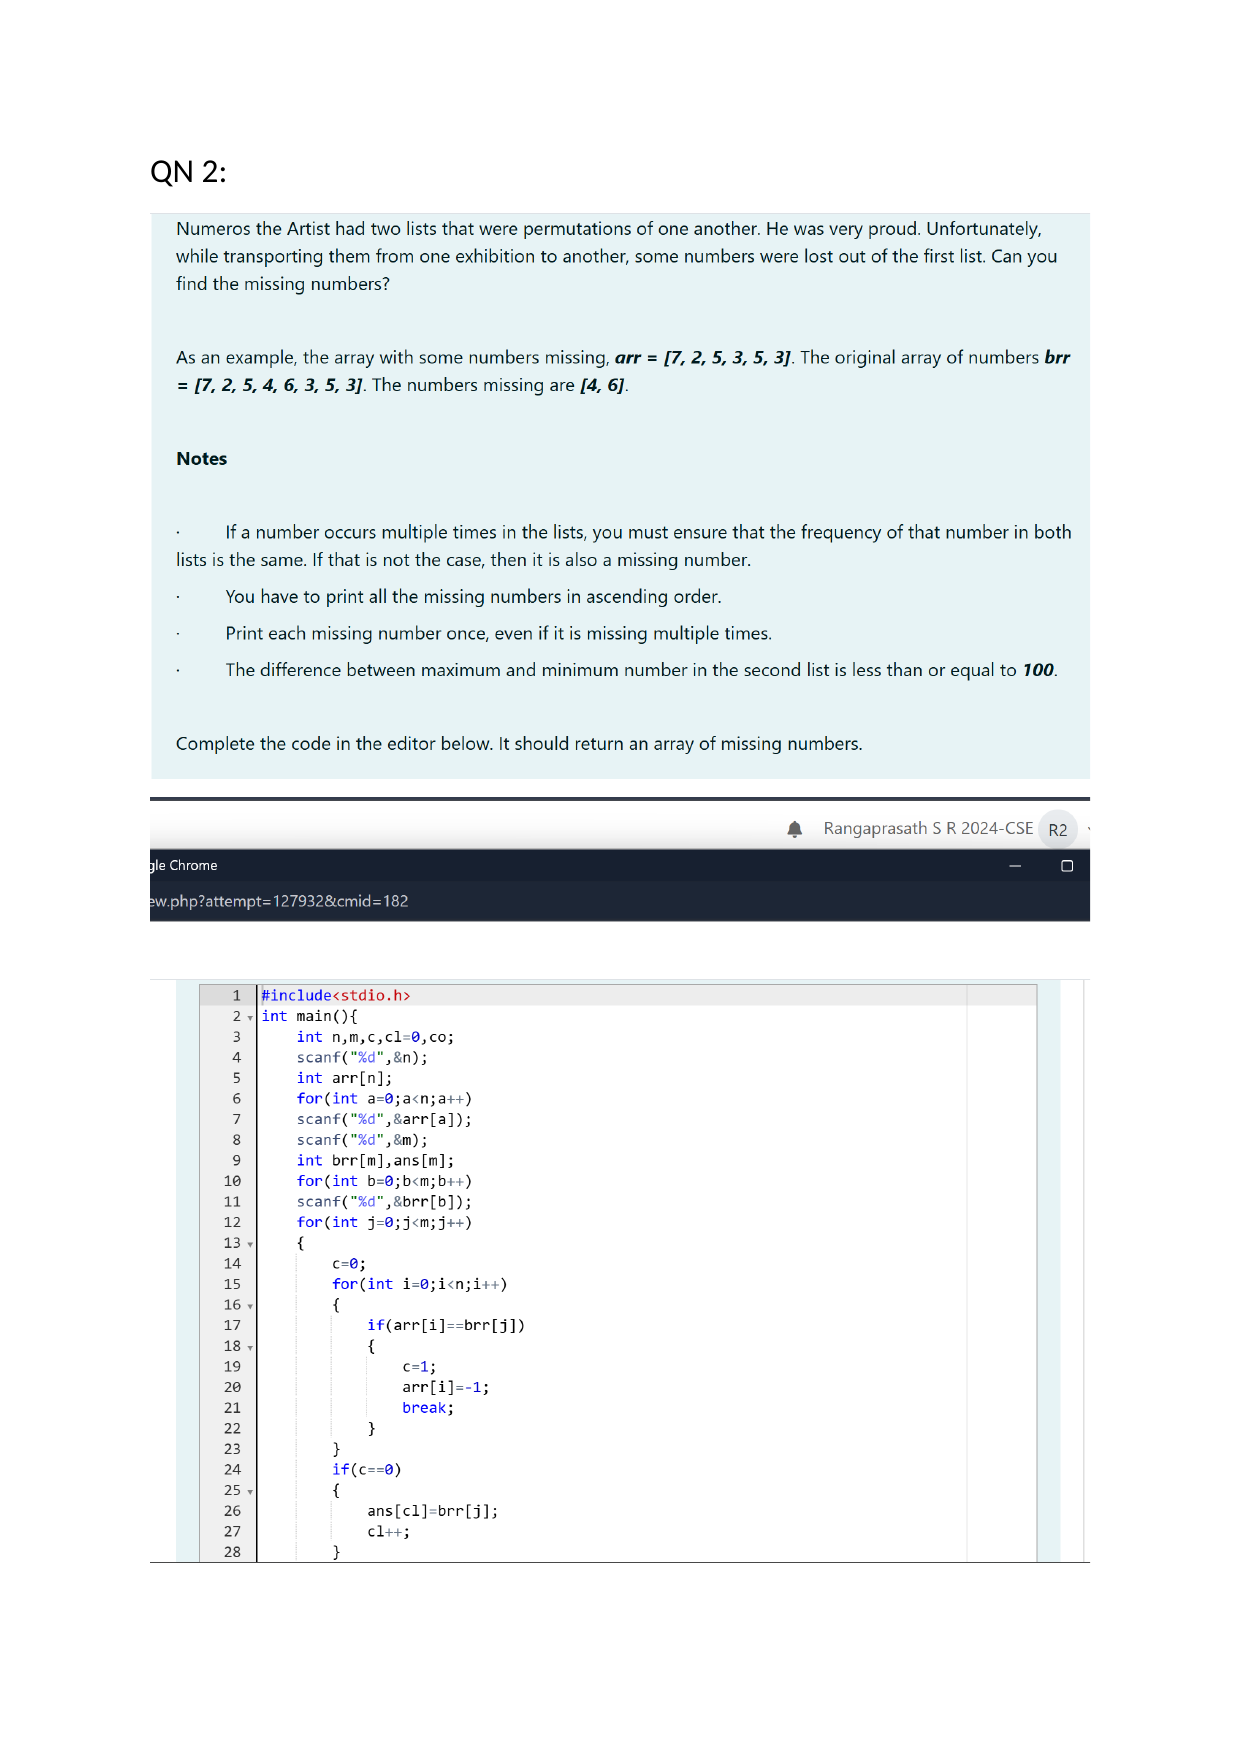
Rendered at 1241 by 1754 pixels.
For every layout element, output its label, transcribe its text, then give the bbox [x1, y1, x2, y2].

picture [150, 210, 1091, 779]
picture [150, 797, 1091, 1563]
text QN 2: [150, 150, 1090, 191]
